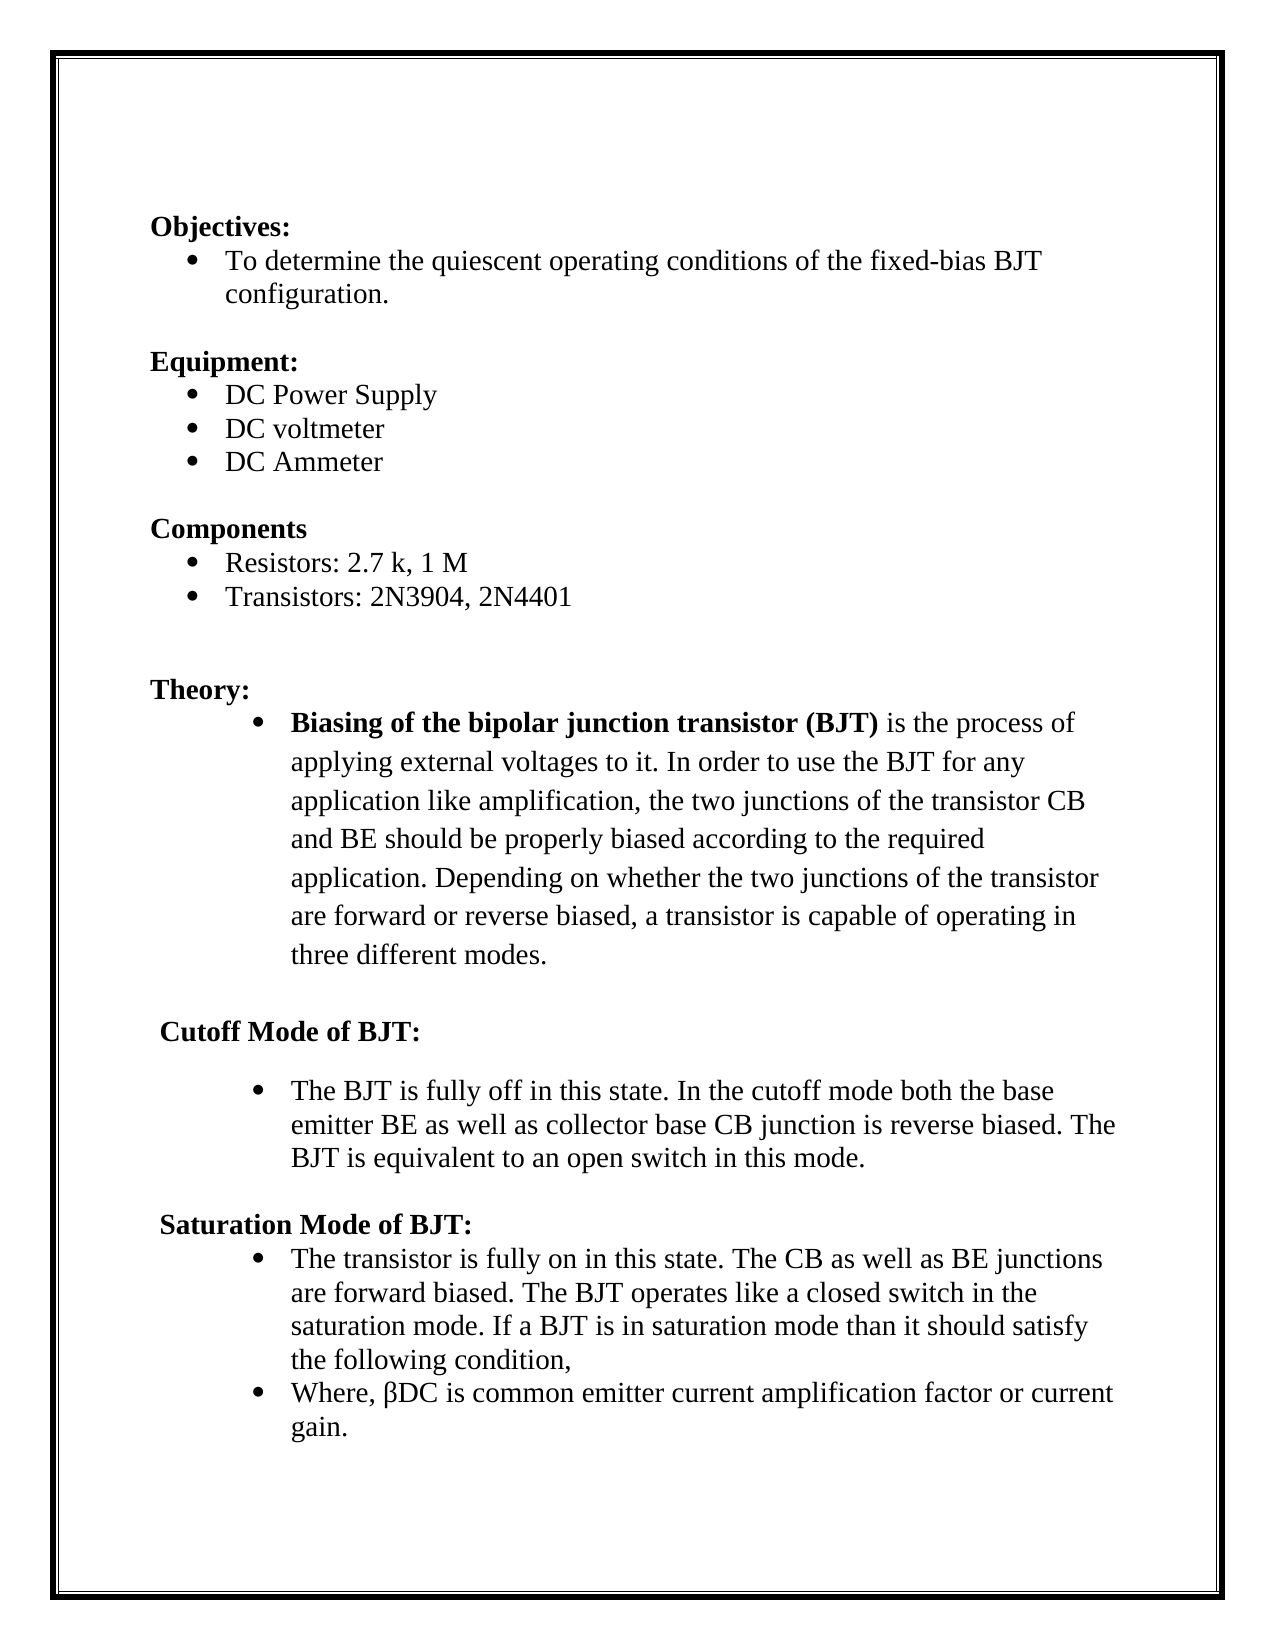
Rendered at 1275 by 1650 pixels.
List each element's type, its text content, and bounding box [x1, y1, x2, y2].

list Biasing of the bipolar junction transistor (BJT) is the process of applying external voltages to it. In order to use the BJT for any application like amplification, the two junctions of the transistor CB and BE should be properly biased according to the required application. Depending on whether the two junctions of the transistor are forward or reverse biased, a transistor is capable of operating in three different modes. [253, 705, 1125, 970]
list The BJT is fully off in this state. In the cutoff mode both the base emitter BE as well as collector base CB junction is reverse biased. The BJT is equivalent to an open switch in this mode. [253, 1073, 1125, 1174]
list DC Power Supply [187, 377, 1125, 411]
list To determine the quiescent operating conditions of the fixed-bias BJT configuration. [187, 243, 1125, 310]
list DC voltmeter [187, 411, 1125, 444]
list Resistors: 2.7 k, 1 M [187, 545, 1125, 579]
list Cutoff Mode of BJT: [159, 1014, 1125, 1047]
text Equipment: [150, 344, 1125, 377]
list Where, βDC is common emitter current amplification factor or current gain. [253, 1375, 1125, 1442]
text Saturation Mode of BJT: [159, 1207, 1125, 1241]
text Components [150, 512, 1125, 545]
list DC Ammeter [187, 444, 1125, 478]
list The transistor is fully on in this state. The CB as well as BE junctions are forward biased. The BJT operates like a closed switch in the saturation mode. If a BJT is in saturation mode than it should satisfy the following condition, [253, 1241, 1125, 1375]
text Theory: [150, 672, 1125, 705]
list Transistors: 2N3904, 2N4401 [187, 579, 1125, 612]
text Objectives: [150, 209, 1125, 243]
